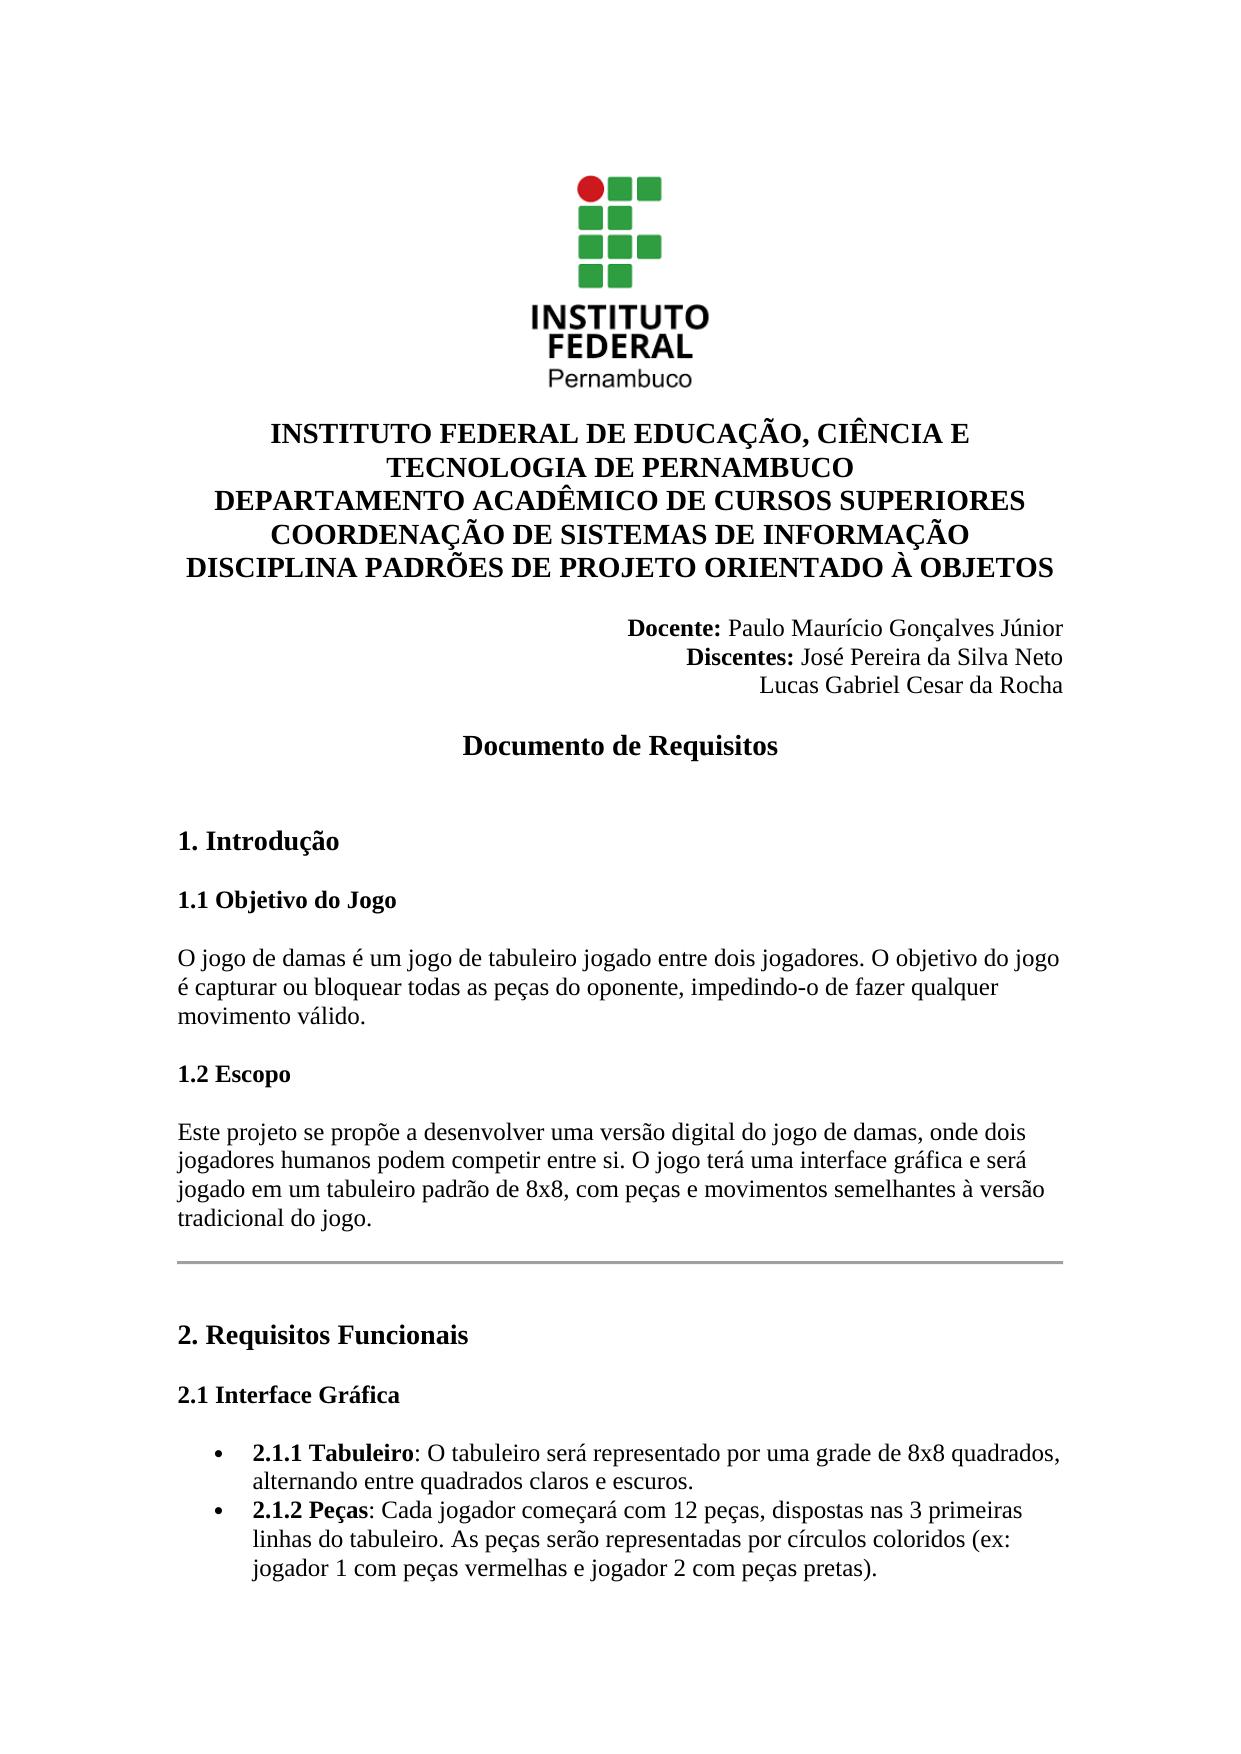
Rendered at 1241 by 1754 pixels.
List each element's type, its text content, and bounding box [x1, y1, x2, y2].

text Discentes: José Pereira da Silva Neto [177, 642, 1063, 670]
text COORDENAÇÃO DE SISTEMAS DE INFORMAÇÃO [177, 517, 1063, 551]
text 2.1 Interface Gráfica [177, 1380, 1063, 1408]
text O jogo de damas é um jogo de tabuleiro jogado entre dois jogadores. O objetivo do jogo é capturar ou bloquear todas as peças do oponente, impedindo-o de fazer qualquer movimento válido. [177, 943, 1063, 1030]
text Docente: Paulo Maurício Gonçalves Júnior [177, 613, 1063, 642]
text 2. Requisitos Funcionais [177, 1318, 1063, 1351]
text Documento de Requisitos [177, 728, 1063, 761]
text Este projeto se propõe a desenvolver uma versão digital do jogo de damas, onde dois jogadores humanos podem competir entre si. O jogo terá uma interface gráfica e será jogado em um tabuleiro padrão de 8x8, com peças e movimentos semelhantes à versão tradicional do jogo. [177, 1117, 1063, 1232]
text Lucas Gabriel Cesar da Rocha [177, 670, 1063, 699]
text 1. Introdução [177, 824, 1063, 856]
text DEPARTAMENTO ACADÊMICO DE CURSOS SUPERIORES [177, 483, 1063, 517]
list 2.1.2 Peças: Cada jogador começará com 12 peças, dispostas nas 3 primeiras linhas do tabuleiro. As peças serão representadas por círculos coloridos (ex: jogador 1 com peças vermelhas e jogador 2 com peças pretas). [215, 1495, 1063, 1581]
list 2.1.1 Tabuleiro: O tabuleiro será representado por uma grade de 8x8 quadrados, alternando entre quadrados claros e escuros. [215, 1438, 1063, 1495]
text 1.2 Escopo [177, 1059, 1063, 1088]
picture [492, 172, 749, 392]
text INSTITUTO FEDERAL DE EDUCAÇÃO, CIÊNCIA E TECNOLOGIA DE PERNAMBUCO [177, 416, 1063, 483]
text DISCIPLINA PADRÕES DE PROJETO ORIENTADO À OBJETOS [177, 551, 1063, 584]
text 1.1 Objetivo do Jogo [177, 886, 1063, 914]
